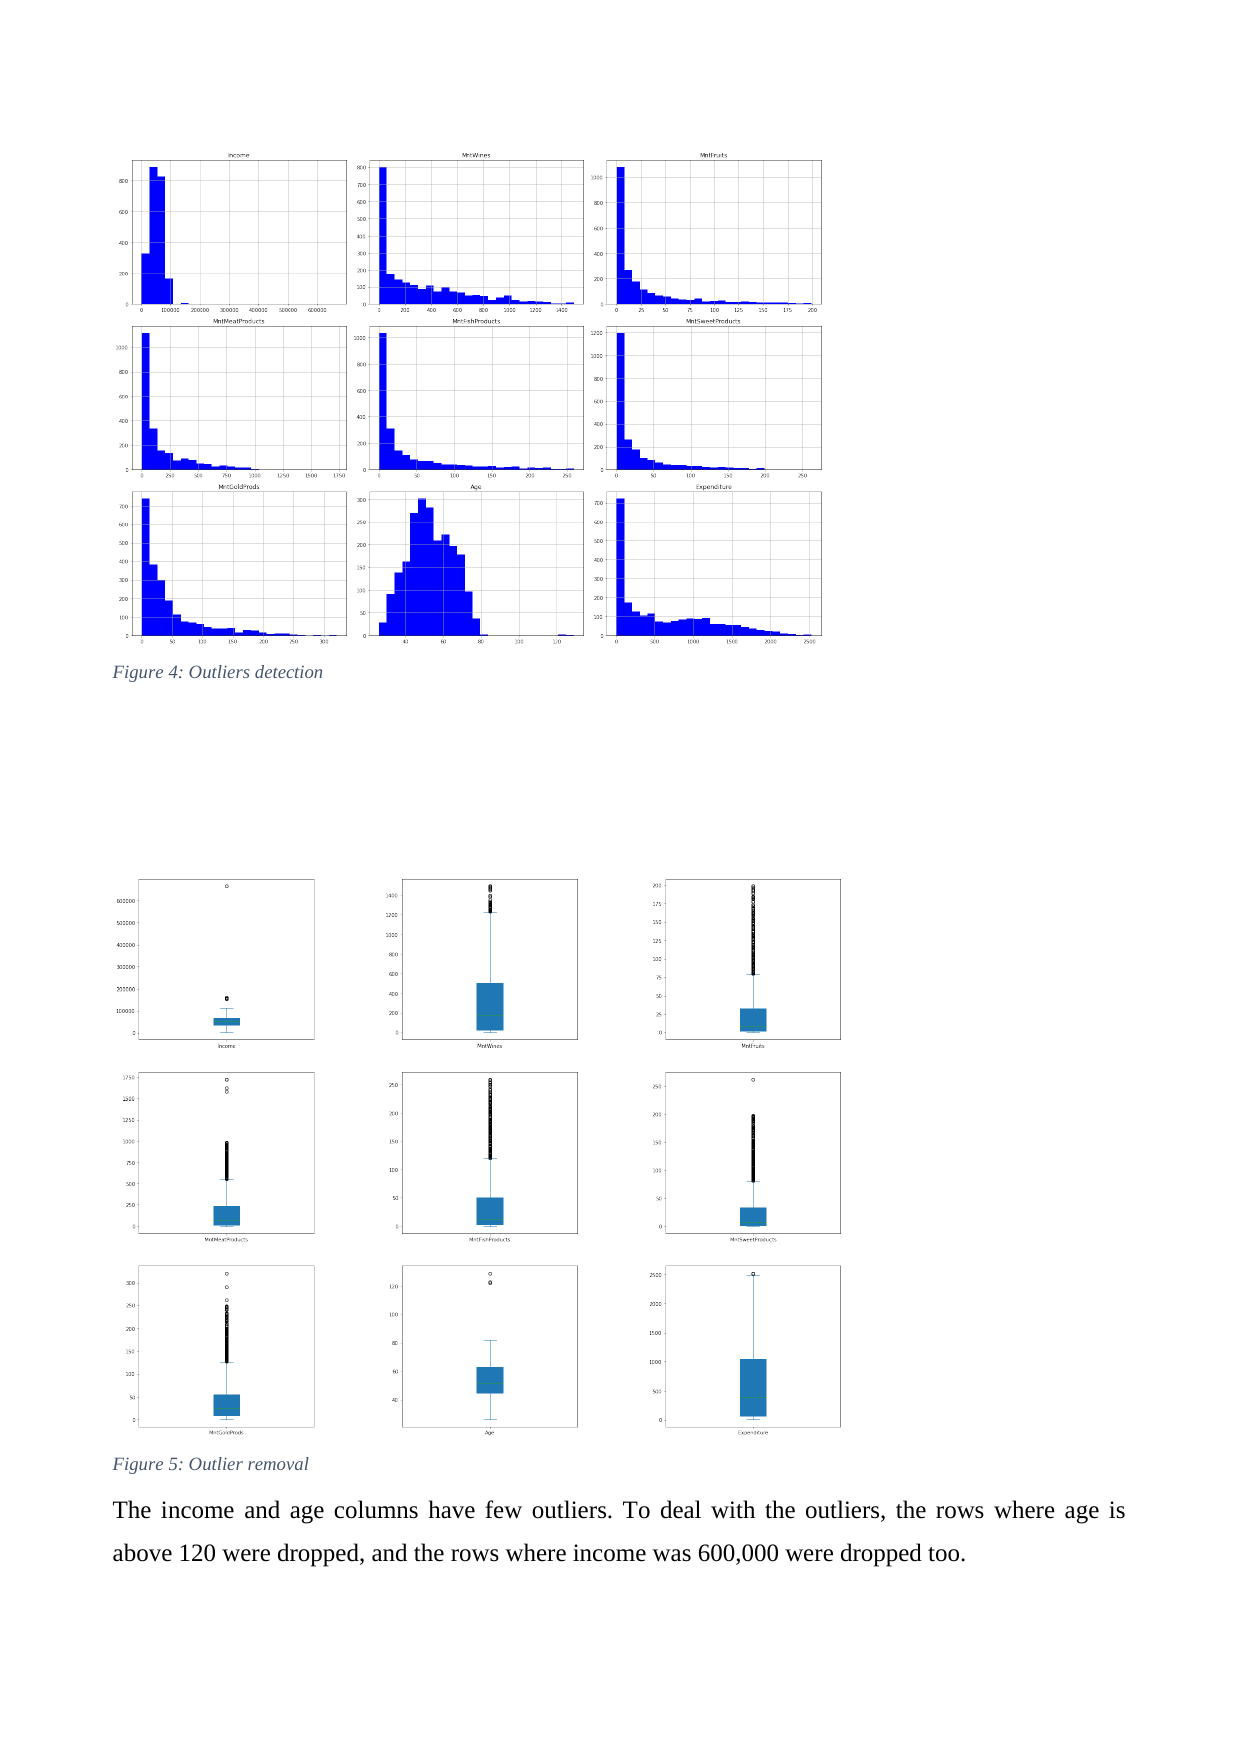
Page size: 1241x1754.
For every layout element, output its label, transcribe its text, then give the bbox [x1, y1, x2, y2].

picture [112, 150, 824, 647]
text The income and age columns have few outliers. To deal with the outliers, the rows where age is above 120 were dropped, and the rows where income was 600,000 were dropped too. [112, 1495, 1128, 1567]
picture [112, 875, 844, 1439]
